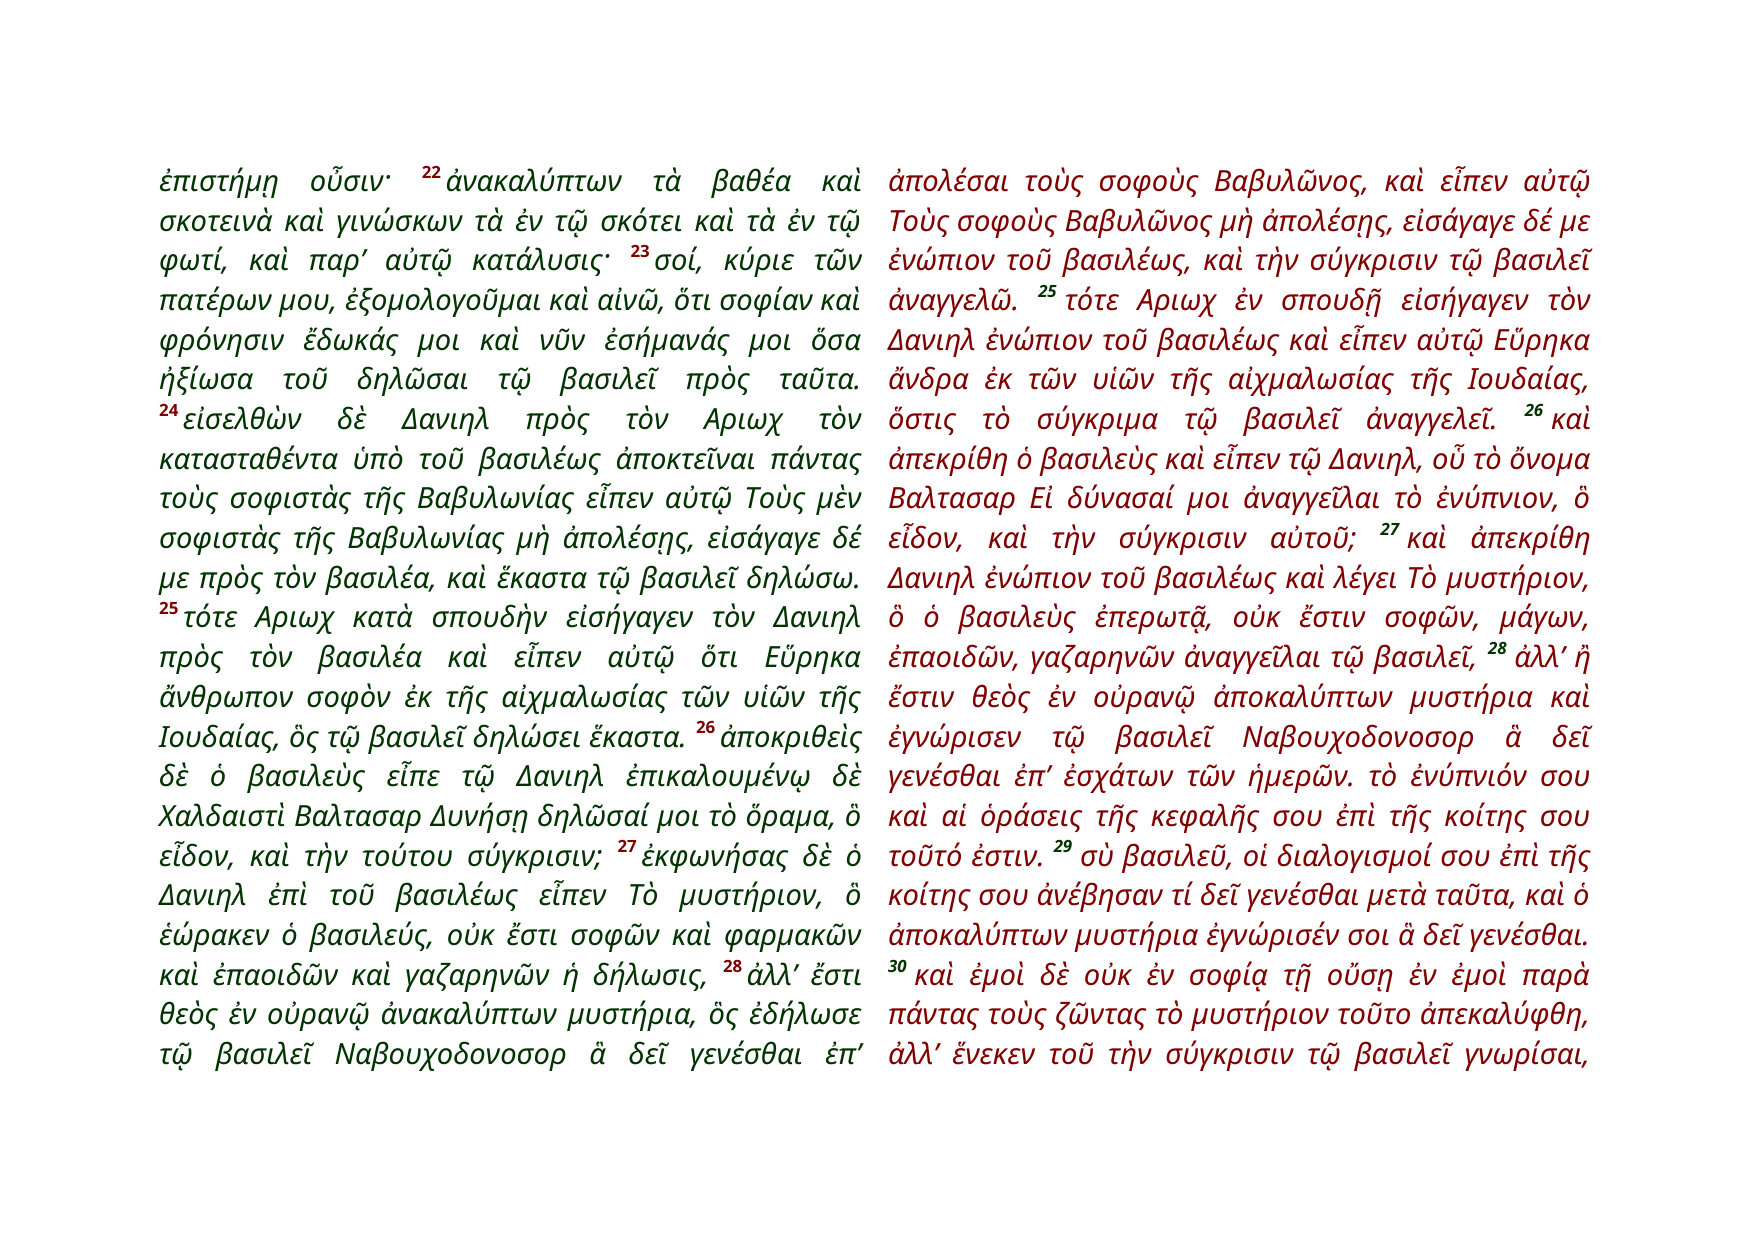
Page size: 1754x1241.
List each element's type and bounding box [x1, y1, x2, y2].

table_header [877, 148, 1605, 1073]
table_header [148, 148, 877, 1073]
